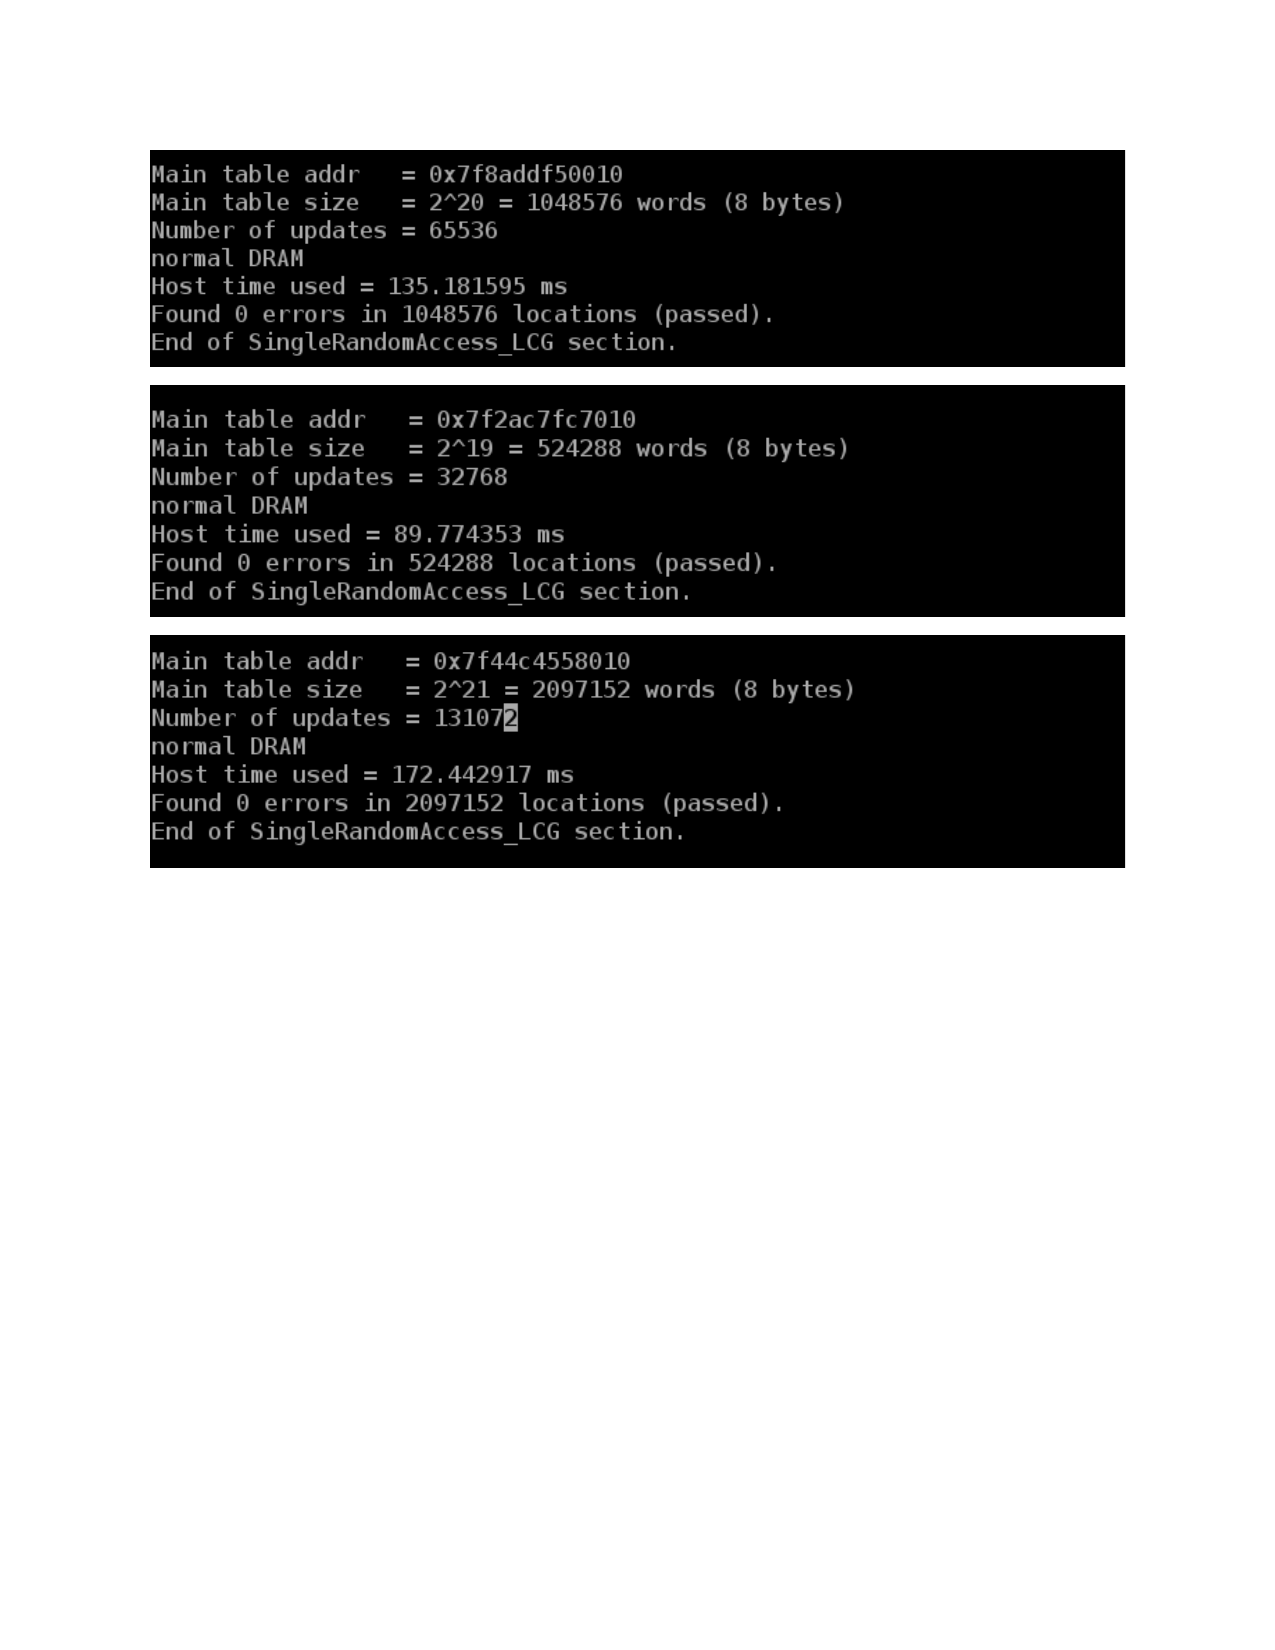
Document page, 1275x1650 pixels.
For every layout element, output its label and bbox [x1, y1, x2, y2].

picture [150, 150, 1125, 367]
picture [150, 385, 1125, 617]
picture [150, 635, 1125, 868]
